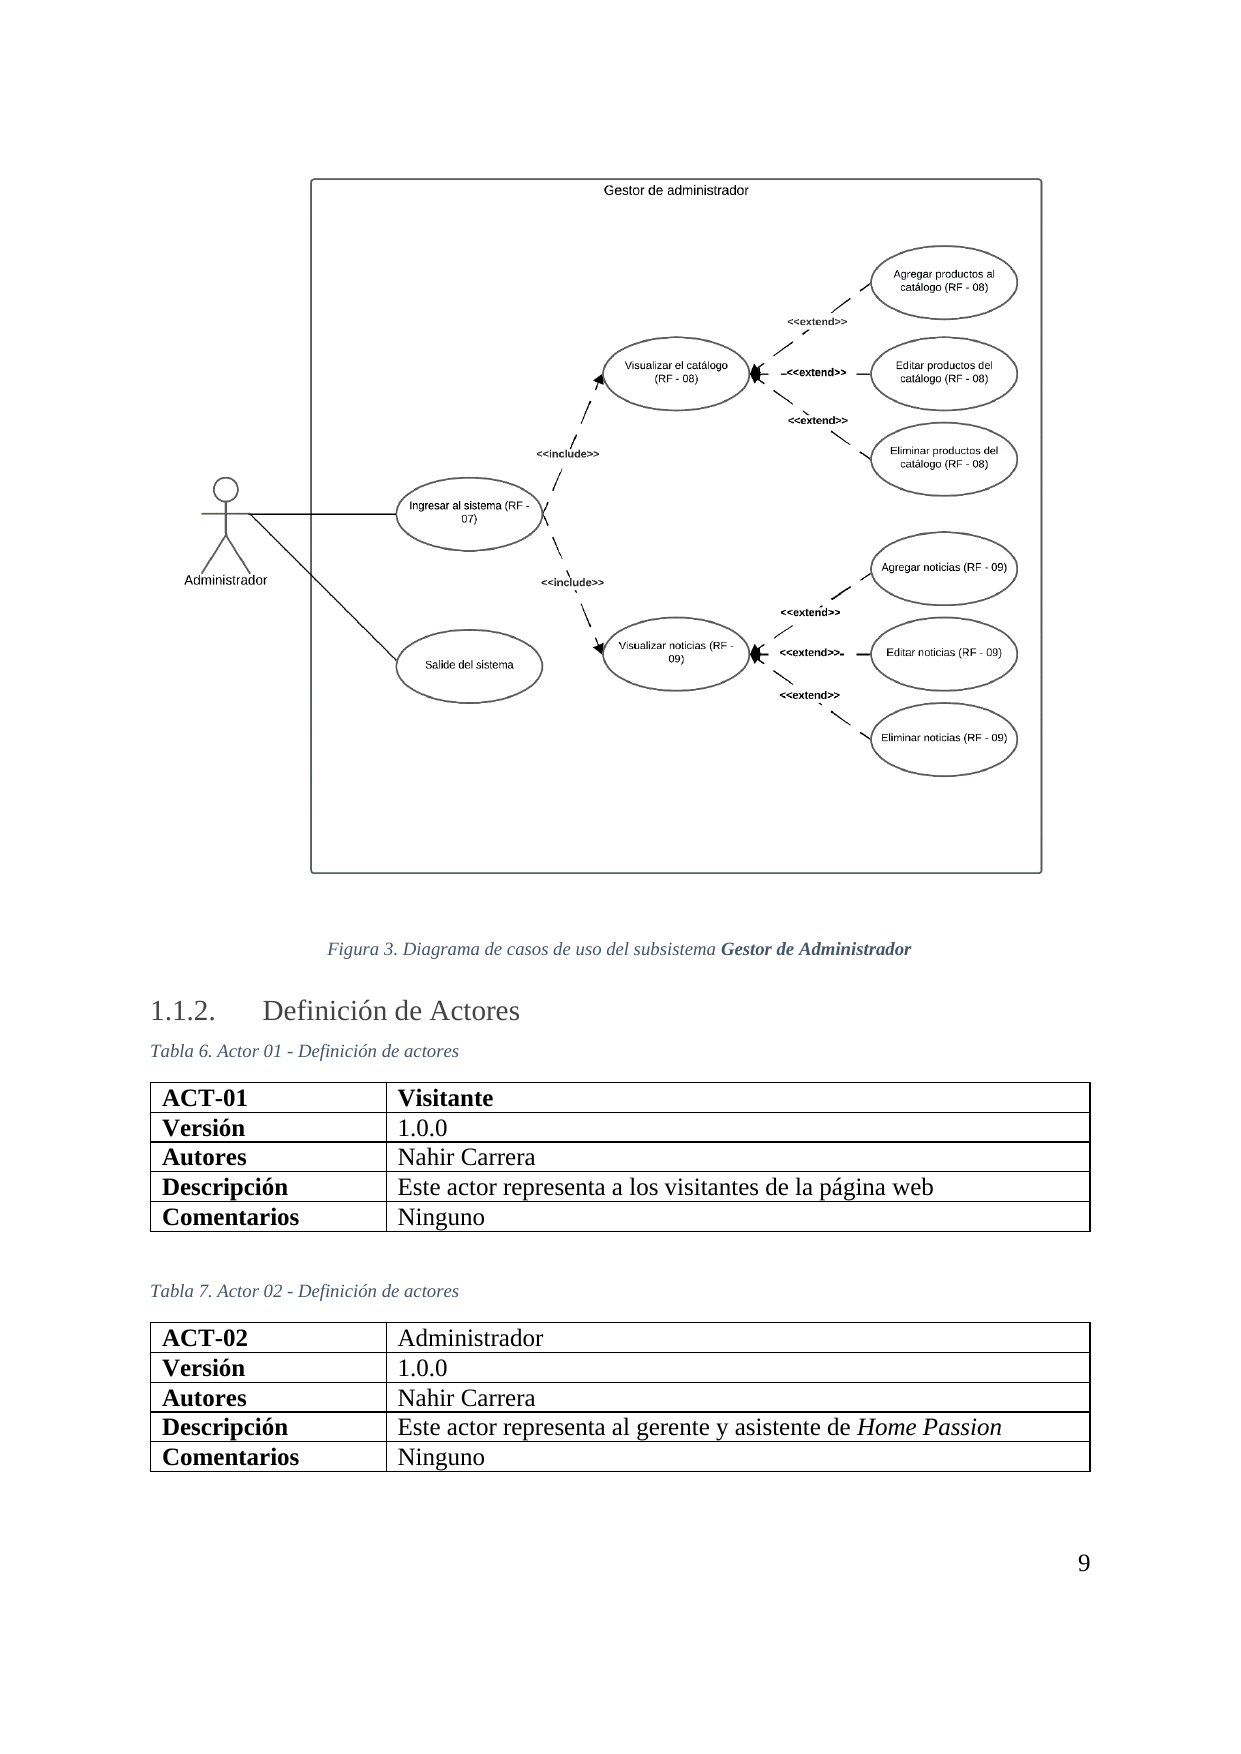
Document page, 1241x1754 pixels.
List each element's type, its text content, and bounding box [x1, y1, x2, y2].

table_cell Descripción [151, 1172, 386, 1201]
subtitle Definición de Actores [150, 993, 1090, 1026]
table_header ACT-01 [151, 1083, 386, 1112]
table_cell Ninguno [387, 1202, 1089, 1231]
table_cell Comentarios [151, 1202, 386, 1231]
table_cell 1.0.0 [387, 1353, 1089, 1382]
table_cell Autores [151, 1383, 386, 1411]
table_cell Este actor representa a los visitantes de la página web [387, 1172, 1089, 1201]
table_header ACT-02 [151, 1323, 386, 1352]
table_cell Ninguno [387, 1442, 1089, 1471]
text Tabla 7. Actor 02 - Definición de actores [150, 1279, 1090, 1301]
table_cell Este actor representa al gerente y asistente de Home Passion [387, 1413, 1089, 1441]
table_cell Versión [151, 1353, 386, 1382]
text Figura 3. Diagrama de casos de uso del subsistema Gestor de Administrador [150, 938, 1090, 959]
table_cell Comentarios [151, 1442, 386, 1471]
text Tabla 6. Actor 01 - Definición de actores [150, 1039, 1090, 1061]
table_cell 1.0.0 [387, 1113, 1089, 1141]
table_header Visitante [387, 1083, 1089, 1112]
table_cell Descripción [151, 1413, 386, 1441]
table_cell Versión [151, 1113, 386, 1141]
table_cell Nahir Carrera [387, 1383, 1089, 1411]
picture [150, 150, 1089, 919]
table_cell Nahir Carrera [387, 1143, 1089, 1171]
table_header Administrador [387, 1323, 1089, 1352]
table_cell Autores [151, 1143, 386, 1171]
